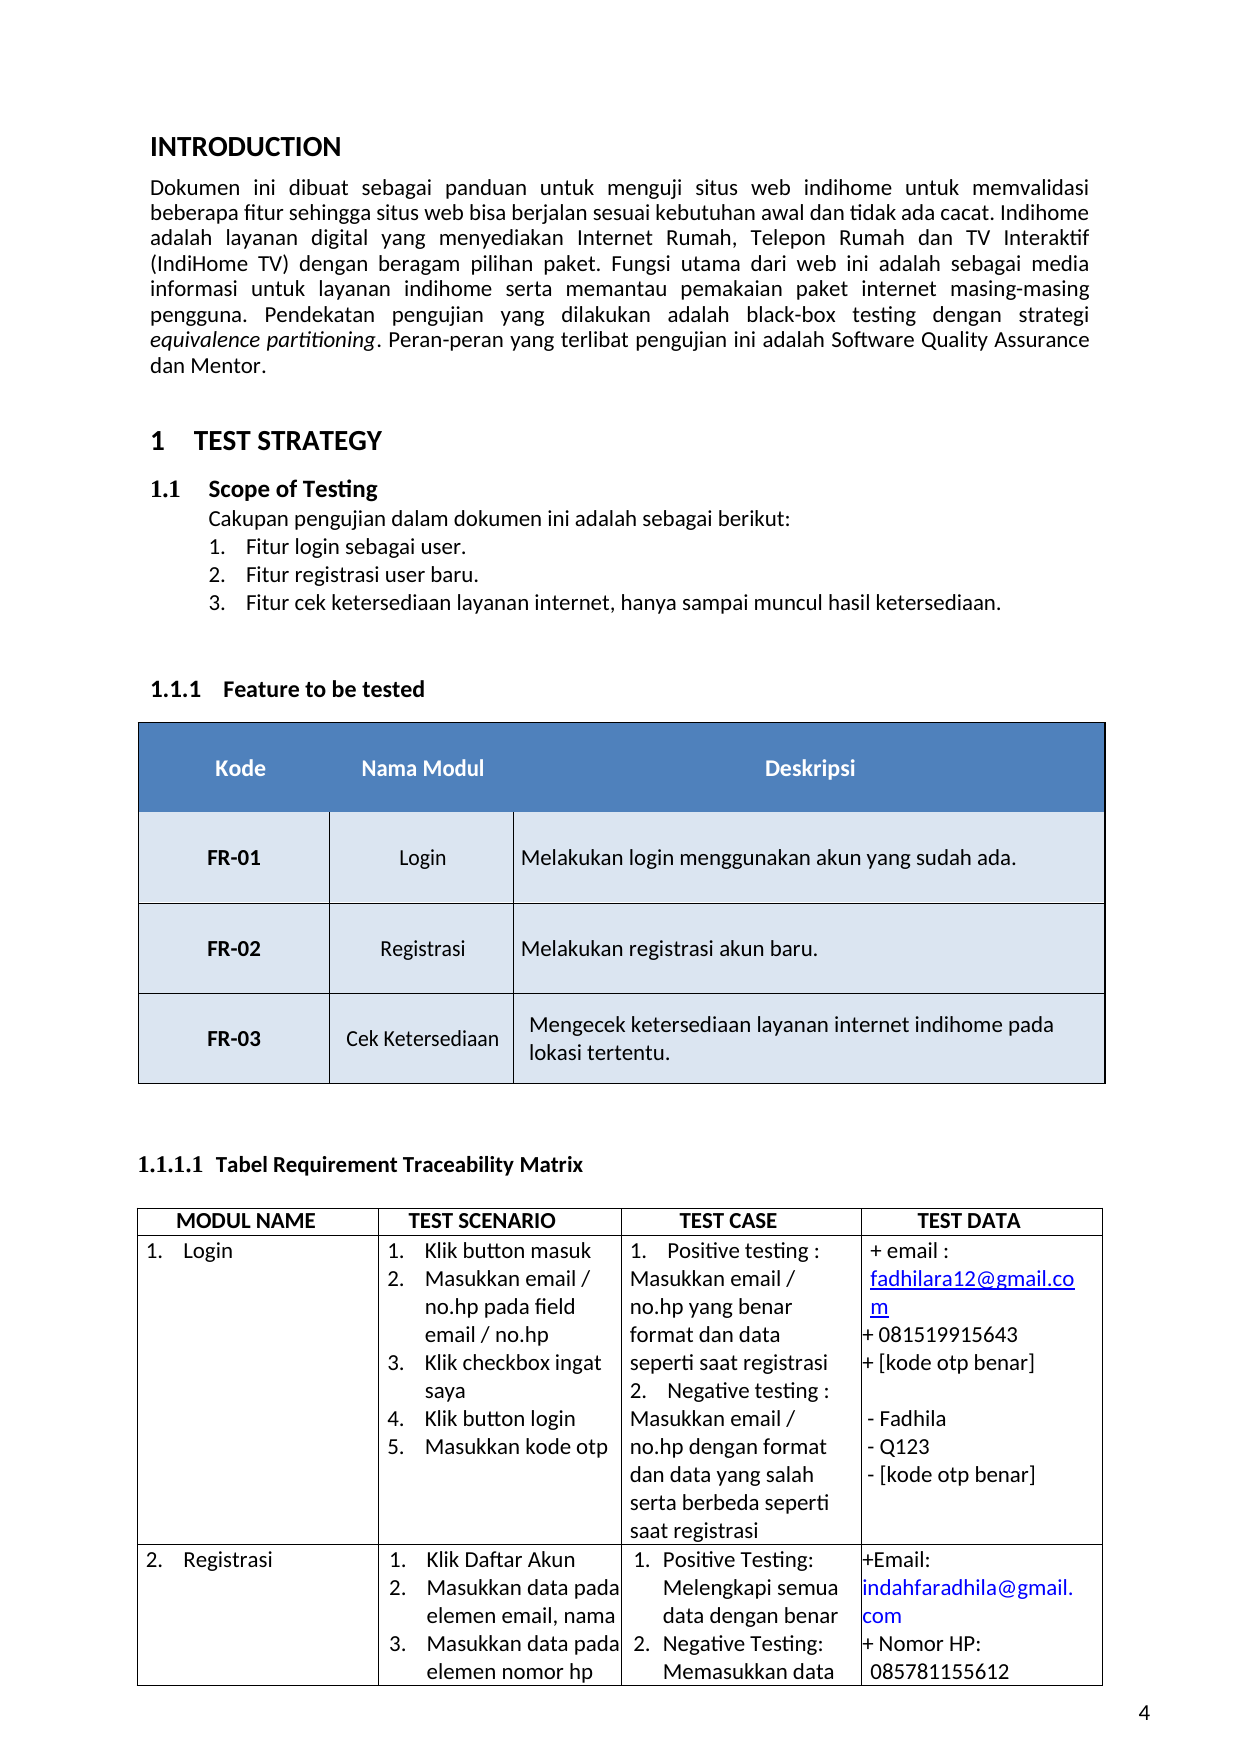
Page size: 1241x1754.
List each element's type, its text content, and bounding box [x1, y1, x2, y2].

table_cell Mengecek ketersediaan layanan internet indihome pada lokasi tertentu. [514, 994, 1104, 1083]
table_header Deskripsi [514, 723, 1104, 812]
table_cell Cek Ketersediaan [330, 994, 513, 1083]
table_cell Klik button masuk Masukkan email / no.hp pada field email / no.hp Klik checkbox ingat saya Klik button login Masukkan kode otp [379, 1236, 621, 1544]
table_cell Melakukan login menggunakan akun yang sudah ada. [514, 812, 1104, 902]
table_cell Registrasi [330, 904, 513, 993]
table_cell Positive testing : Masukkan email / no.hp yang benar format dan data seperti saat registrasi Negative testing : Masukkan email / no.hp dengan format dan data yang salah serta berbeda seperti saat registrasi [622, 1236, 861, 1544]
list Feature to be tested [150, 673, 1215, 703]
table_header TEST CASE [622, 1209, 861, 1235]
list Scope of Testing [150, 474, 1215, 504]
subtitle TEST STRATEGY [150, 422, 1215, 457]
list Fitur cek ketersediaan layanan internet, hanya sampai muncul hasil ketersediaan. [208, 588, 1091, 616]
table_cell Registrasi [138, 1545, 378, 1685]
table_cell FR-01 [139, 812, 329, 902]
table_cell FR-03 [139, 994, 329, 1083]
table_cell Login [330, 812, 513, 902]
table_header MODUL NAME [138, 1209, 378, 1235]
text Dokumen ini dibuat sebagai panduan untuk menguji situs web indihome untuk memvalidasi beberapa fitur sehingga situs web bisa berjalan sesuai kebutuhan awal dan tidak ada cacat. Indihome adalah layanan digital yang menyediakan Internet Rumah, Telepon Rumah dan TV Interaktif (IndiHome TV) dengan beragam pilihan paket. Fungsi utama dari web ini adalah sebagai media informasi untuk layanan indihome serta memantau pemakaian paket internet masing-masing pengguna. Pendekatan pengujian yang dilakukan adalah black-box testing dengan strategi equivalence partitioning. Peran-peran yang terlibat pengujian ini adalah Software Quality Assurance dan Mentor. [150, 175, 1091, 379]
table_header TEST SCENARIO [379, 1209, 621, 1235]
table_header Nama Modul [329, 723, 514, 812]
list Fitur login sebagai user. [208, 532, 1091, 560]
table_header Kode [139, 723, 329, 812]
table_cell FR-02 [139, 904, 329, 993]
table_header TEST DATA [862, 1209, 1102, 1235]
table_cell + email : fadhilara12@gmail.com + 081519915643 + [kode otp benar] - Fadhila - Q123 - [kode otp benar] [862, 1236, 1102, 1544]
list Cakupan pengujian dalam dokumen ini adalah sebagai berikut: [208, 504, 1091, 532]
list Fitur registrasi user baru. [208, 560, 1091, 588]
list Tabel Requirement Traceability Matrix [137, 1150, 1215, 1178]
table_cell Melakukan registrasi akun baru. [514, 904, 1104, 993]
text INTRODUCTION [150, 128, 1215, 163]
table_cell Login [138, 1236, 378, 1544]
